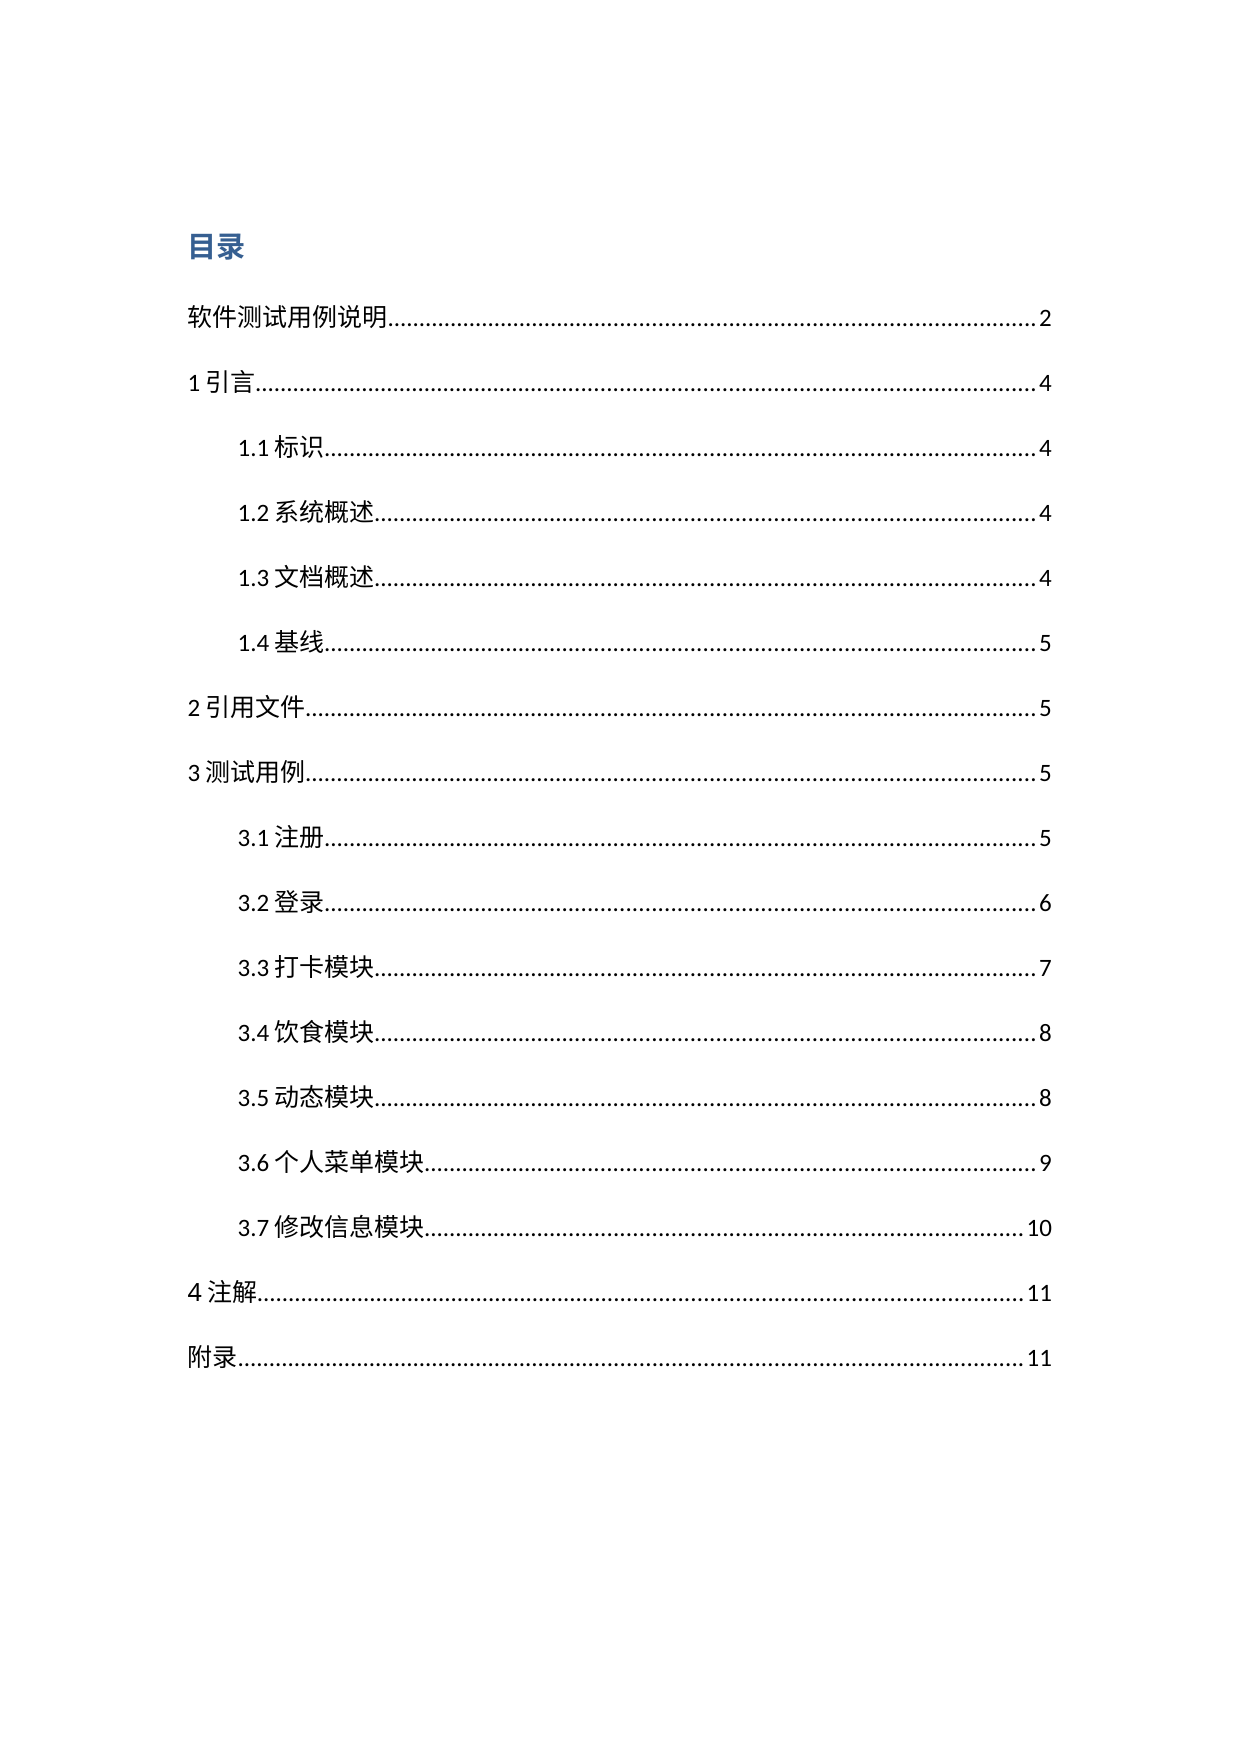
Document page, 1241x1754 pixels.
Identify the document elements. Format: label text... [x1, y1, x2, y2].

text 2引用文件 5 [187, 673, 1053, 738]
text 1.1标识 4 [237, 413, 1053, 478]
text 3.2登录 6 [237, 868, 1053, 933]
text 4注解 11 [187, 1258, 1053, 1323]
text 3.7修改信息模块 10 [237, 1193, 1053, 1258]
text 1.3文档概述 4 [237, 543, 1053, 608]
text 3.1注册 5 [237, 803, 1053, 868]
text 3.5动态模块 8 [237, 1063, 1053, 1128]
text 1引言 4 [187, 348, 1053, 413]
text 3.6个人菜单模块 9 [237, 1128, 1053, 1193]
text 软件测试用例说明 2 [187, 283, 1053, 348]
text 1.4基线 5 [237, 608, 1053, 673]
text 附录 11 [187, 1323, 1053, 1388]
text 3.4饮食模块 8 [237, 998, 1053, 1063]
text 3.3打卡模块 7 [237, 933, 1053, 998]
text 3测试用例 5 [187, 738, 1053, 803]
text 1.2系统概述 4 [237, 478, 1053, 543]
